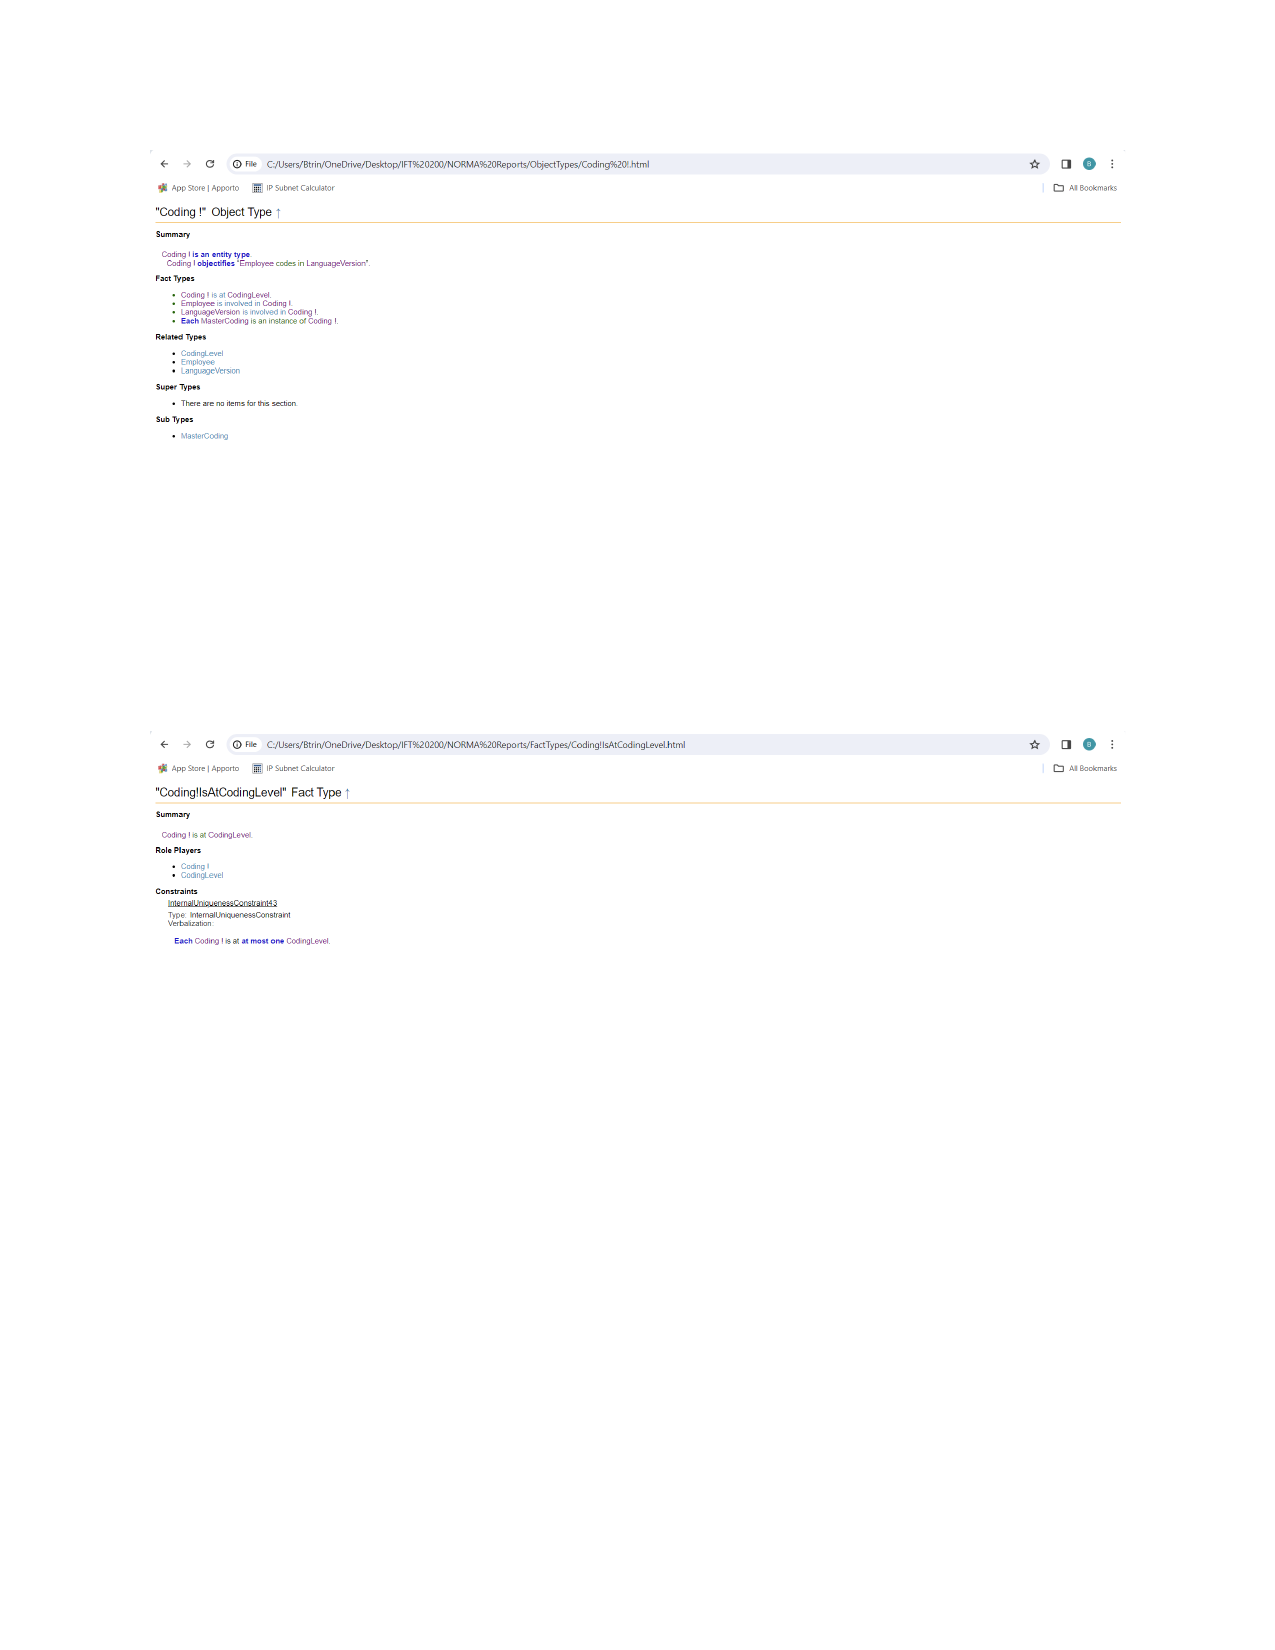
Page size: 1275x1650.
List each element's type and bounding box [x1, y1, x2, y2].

picture [150, 731, 1125, 1282]
picture [150, 150, 1125, 704]
